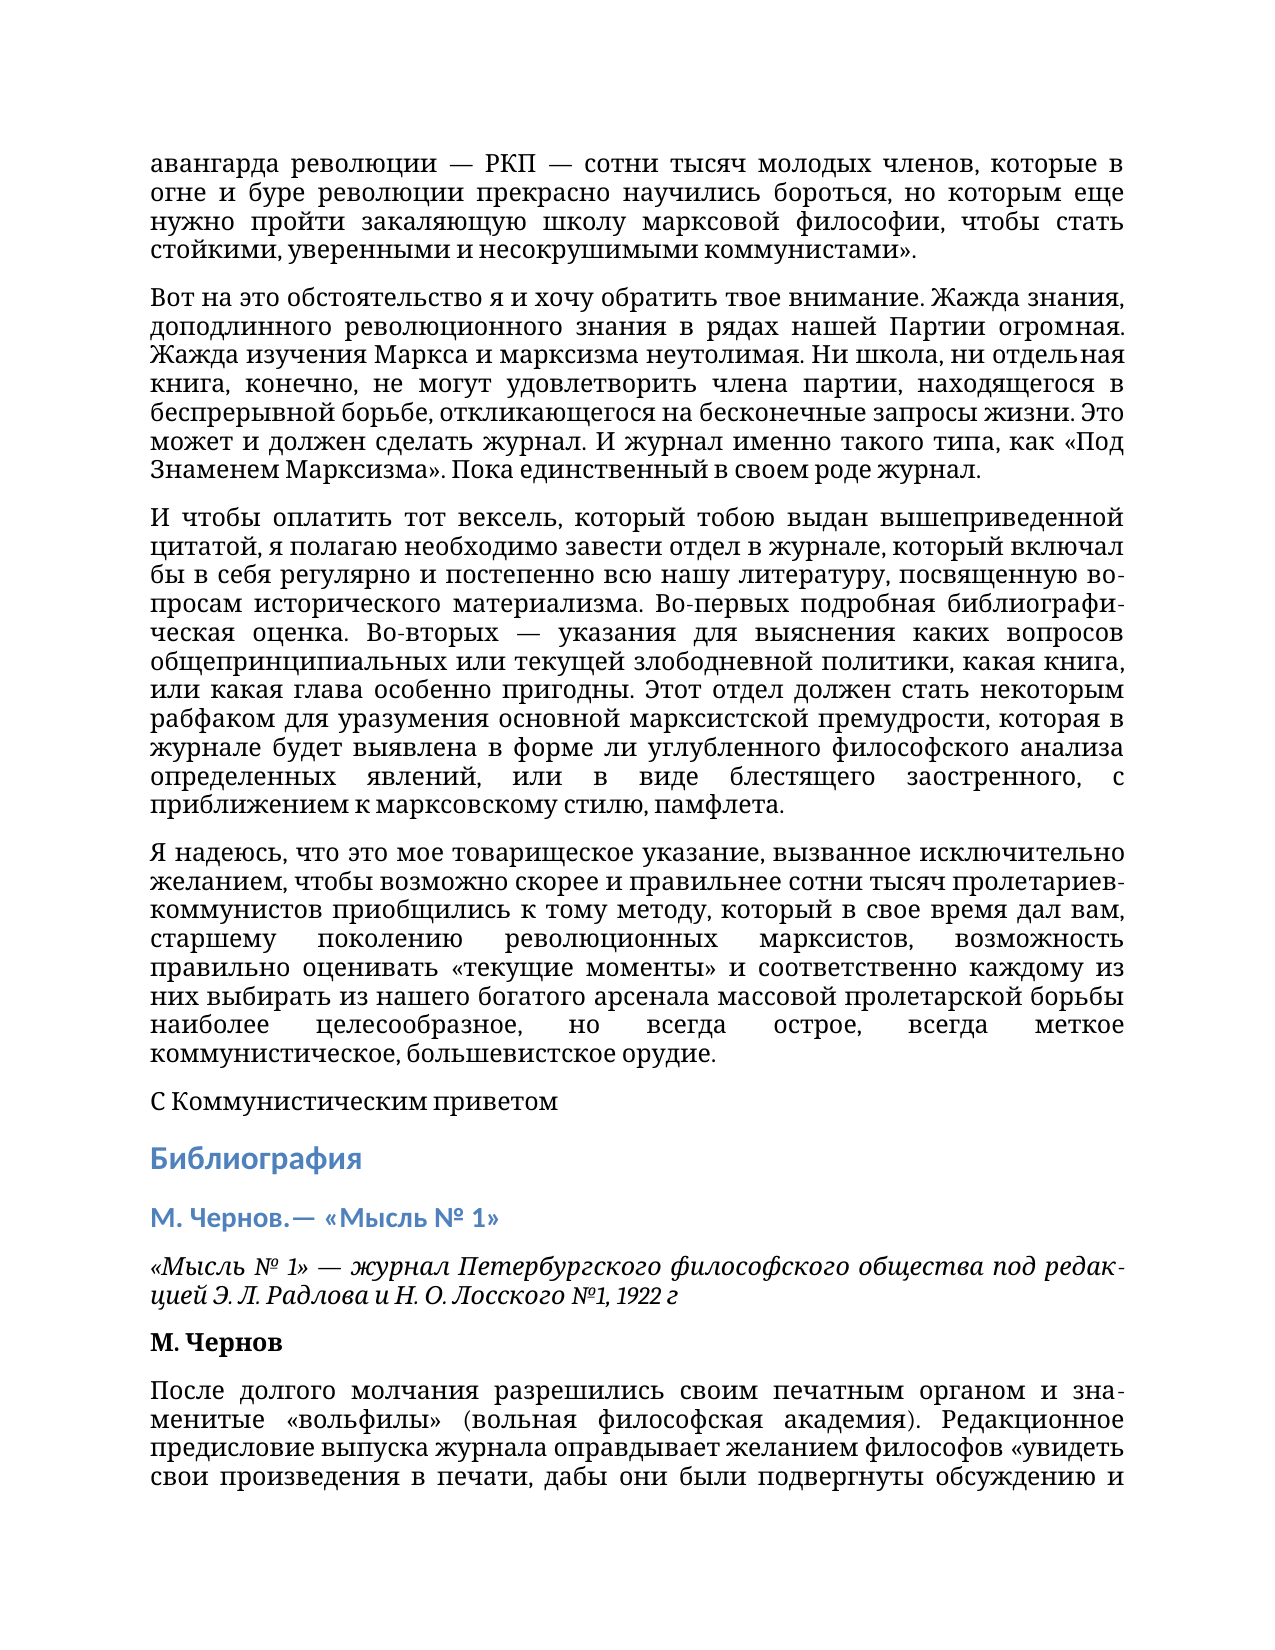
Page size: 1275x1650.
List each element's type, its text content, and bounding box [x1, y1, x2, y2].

text Я надеюсь, что это мое товарищеское указание, вызванное исключительно желанием, чтобы возможно скорее и правильнее сотни тысяч пролетариев-коммунистов приобщились к тому методу, который в свое время дал вам, старшему поколению революционных марксистов, возможность правильно оценивать «текущие моменты» и соответственно каждому из них выбирать из нашего богатого арсенала массовой пролетарской борьбы наиболее целесообразное, но всегда острое, всегда меткое коммунистическое, большевистское орудие. [150, 839, 1125, 1069]
text И чтобы оплатить тот вексель, который тобою выдан вышеприведенной цитатой, я полагаю необходимо завести отдел в журнале, который включал бы в себя регулярно и постепенно всю нашу литературу, посвященную вопросам исторического материализма. Во-первых подробная библиографическая оценка. Во-вторых — указания для выяснения каких вопросов общепринципиальных или текущей злободневной политики, какая книга, или какая глава особенно пригодны. Этот отдел должен стать некоторым рабфаком для уразумения основной марксистской премудрости, которая в журнале будет выявлена в форме ли углубленного философского анализа определенных явлений, или в виде блестящего заостренного, с приближением к марксовскому стилю, памфлета. [150, 504, 1125, 820]
subtitle М. Чернов.— «Мысль № 1» [150, 1199, 1125, 1234]
text Вот на это обстоятельство я и хочу обратить твое внимание. Жажда знания, доподлинного революционного знания в рядах нашей Партии огромная. Жажда изучения Маркса и марксизма неутолимая. Ни школа, ни отдельная книга, конечно, не могут удовлетворить члена партии, находящегося в беспрерывной борьбе, откликающегося на бесконечные запросы жизни. Это может и должен сделать журнал. И журнал именно такого типа, как «Под Знаменем Марксизма». Пока единственный в своем роде журнал. [150, 284, 1125, 485]
text М. Чернов [150, 1329, 1125, 1358]
text «Мысль № 1» — журнал Петербургского философского общества под редакцией Э. Л. Радлова и Н. О. Лосского №1, 1922 г [150, 1253, 1125, 1311]
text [150, 1377, 1125, 1492]
text С Коммунистическим приветом [150, 1087, 1125, 1116]
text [150, 150, 1125, 265]
subtitle Библиография [150, 1137, 1125, 1178]
